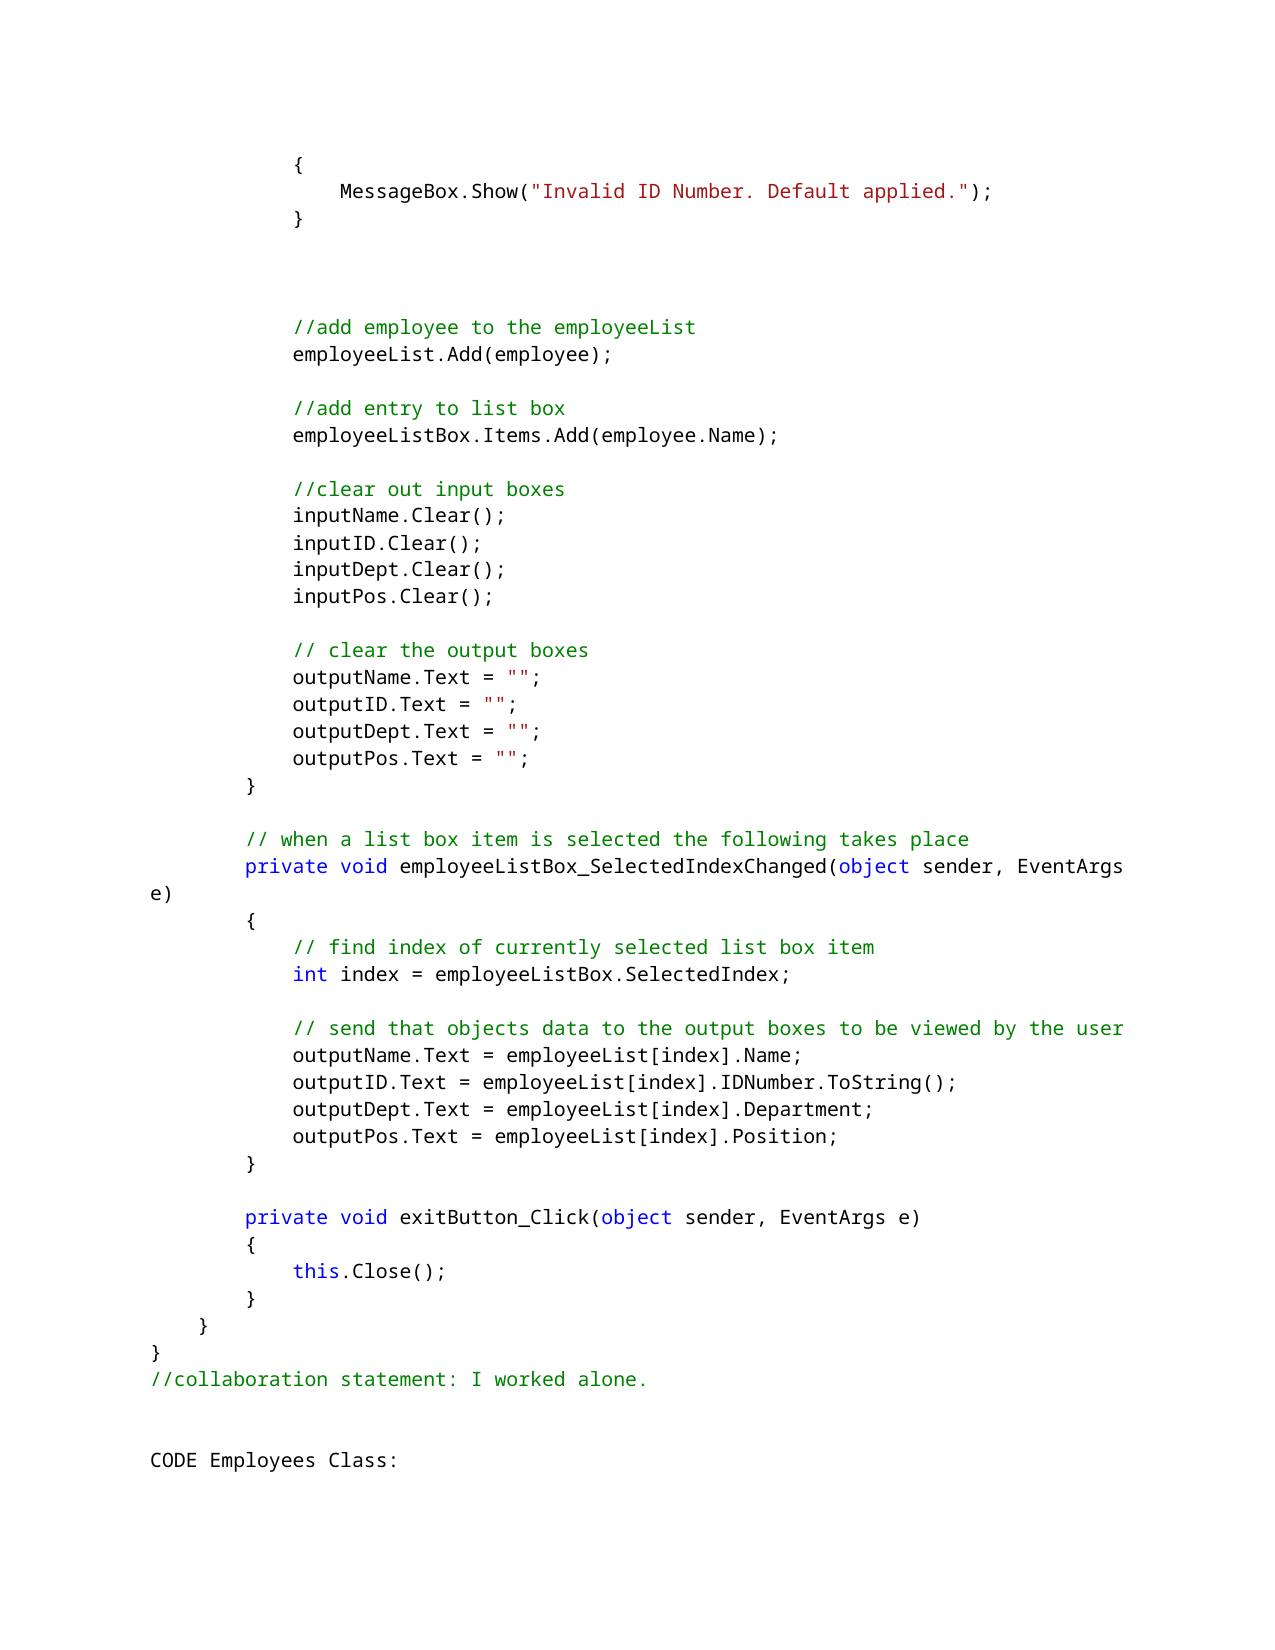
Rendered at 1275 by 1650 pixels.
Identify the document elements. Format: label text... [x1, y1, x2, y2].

text outputName.Text = employeeList[index].Name; [150, 1041, 1125, 1068]
text outputID.Text = ""; [150, 691, 1125, 718]
text MessageBox.Show("Invalid ID Number. Default applied."); [150, 177, 1125, 204]
text // find index of currently selected list box item [150, 933, 1125, 960]
text } [150, 204, 1125, 231]
text this.Close(); [150, 1257, 1125, 1284]
text outputID.Text = employeeList[index].IDNumber.ToString(); [150, 1068, 1125, 1095]
text { [150, 150, 1125, 177]
text } [150, 1338, 1125, 1365]
text outputPos.Text = ""; [150, 744, 1125, 772]
text //add entry to list box [150, 394, 1125, 421]
text outputDept.Text = employeeList[index].Department; [150, 1095, 1125, 1122]
text inputID.Clear(); [150, 529, 1125, 556]
text // when a list box item is selected the following takes place [150, 826, 1125, 852]
text inputPos.Clear(); [150, 583, 1125, 610]
text { [150, 906, 1125, 933]
text } [150, 1149, 1125, 1176]
text //clear out input boxes [150, 475, 1125, 502]
text inputDept.Clear(); [150, 556, 1125, 583]
text outputDept.Text = ""; [150, 718, 1125, 744]
text inputName.Clear(); [150, 502, 1125, 529]
text //add employee to the employeeList [150, 313, 1125, 340]
text employeeList.Add(employee); [150, 340, 1125, 367]
text CODE Employees Class: [150, 1446, 1125, 1473]
text { [150, 1230, 1125, 1257]
text private void exitButton_Click(object sender, EventArgs e) [150, 1203, 1125, 1230]
text // clear the output boxes [150, 637, 1125, 664]
text int index = employeeListBox.SelectedIndex; [150, 960, 1125, 987]
text // send that objects data to the output boxes to be viewed by the user [150, 1014, 1125, 1041]
text //collaboration statement: I worked alone. [150, 1365, 1125, 1392]
text outputPos.Text = employeeList[index].Position; [150, 1122, 1125, 1149]
text employeeListBox.Items.Add(employee.Name); [150, 421, 1125, 448]
text private void employeeListBox_SelectedIndexChanged(object sender, EventArgs e) [150, 852, 1125, 906]
text } [150, 1311, 1125, 1338]
text } [150, 772, 1125, 798]
text outputName.Text = ""; [150, 664, 1125, 691]
text } [150, 1284, 1125, 1311]
